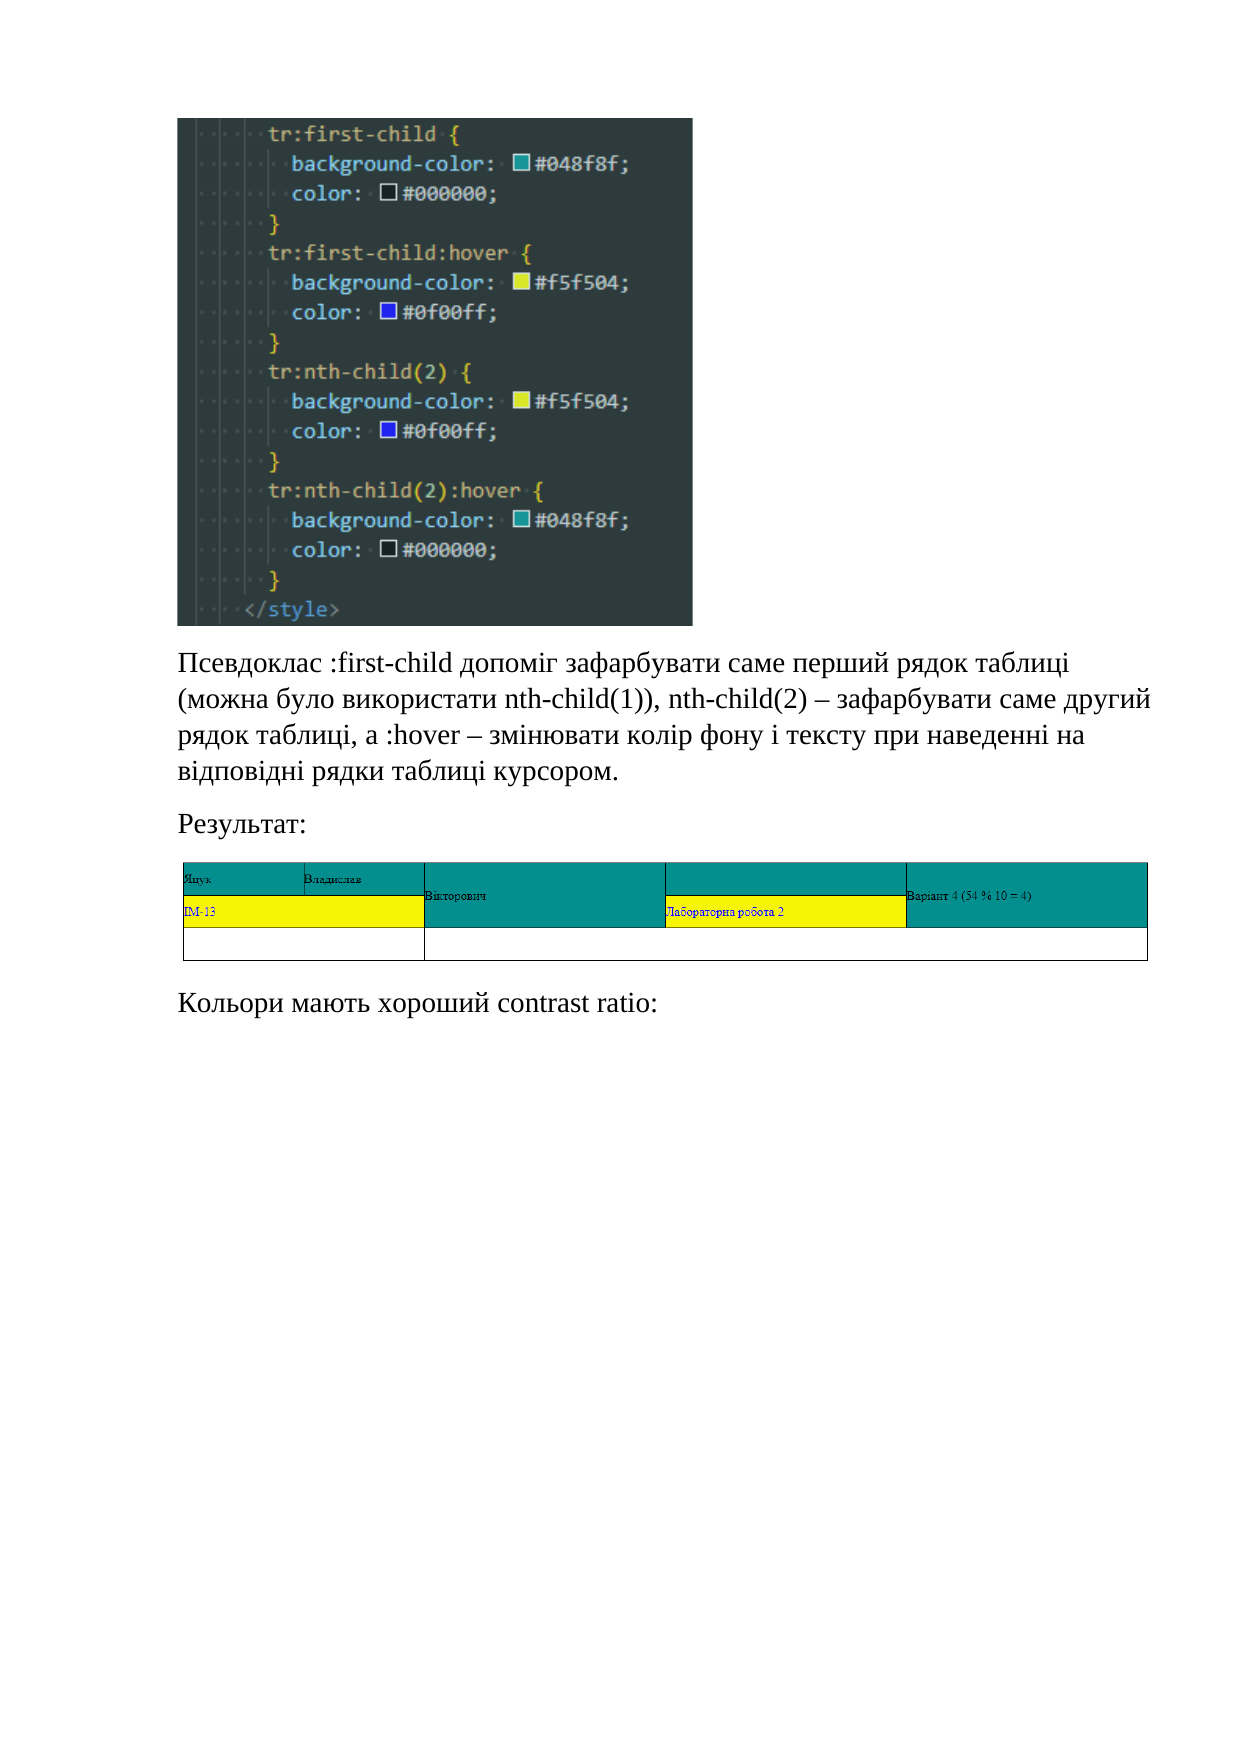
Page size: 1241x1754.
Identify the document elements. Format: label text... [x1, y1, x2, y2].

picture [177, 118, 693, 626]
text Псевдоклас :first-child допоміг зафарбувати саме перший рядок таблиці (можна було використати nth-child(1)), nth-child(2) – зафарбувати саме другий рядок таблиці, а :hover – змінювати колір фону і тексту при наведенні на відповідні рядки таблиці курсором. [177, 645, 1152, 787]
picture [177, 859, 1152, 966]
text Результат: [177, 806, 1152, 840]
text Кольори мають хороший contrast ratio: [177, 985, 1152, 1018]
